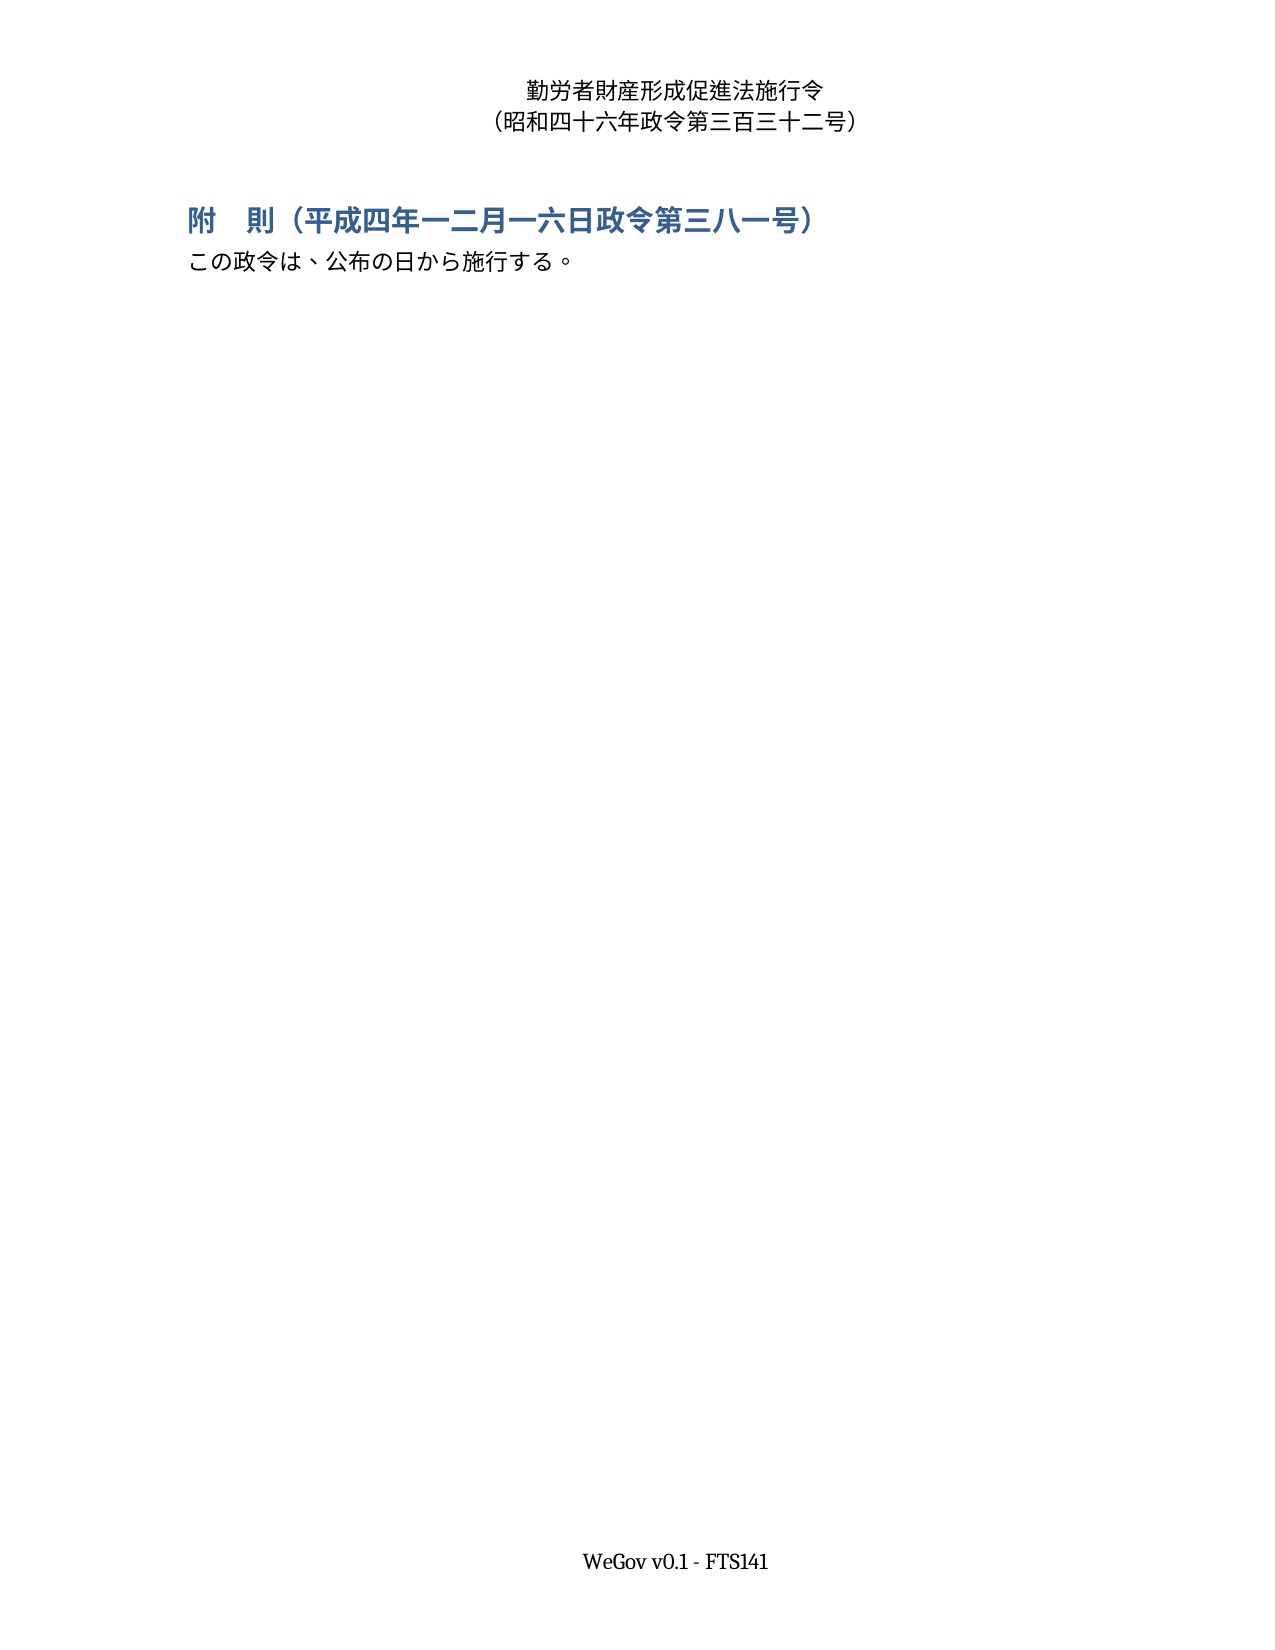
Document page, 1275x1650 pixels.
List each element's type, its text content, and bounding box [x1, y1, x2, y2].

text この政令は、公布の日から施行する。 [187, 246, 1087, 277]
subtitle 附 則（平成四年一二月一六日政令第三八一号） [187, 200, 1087, 240]
